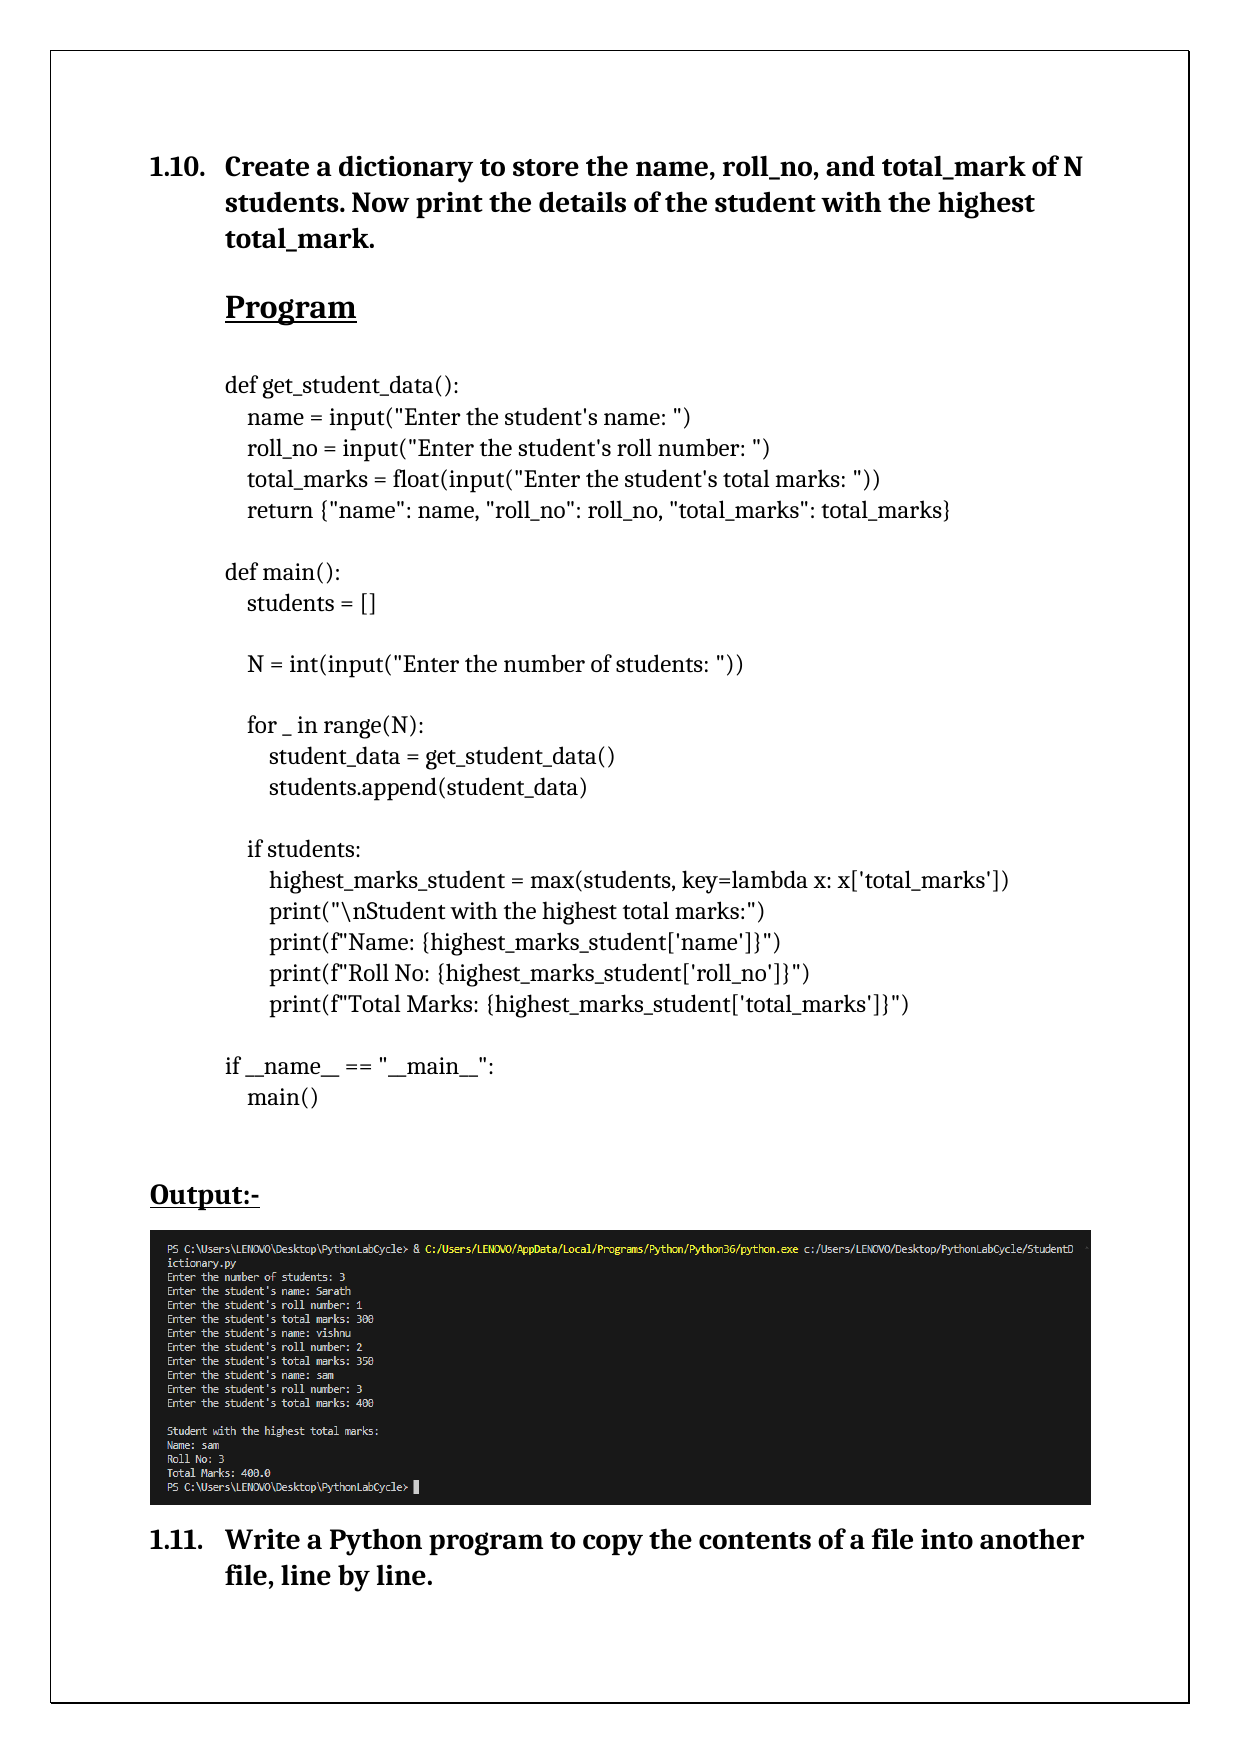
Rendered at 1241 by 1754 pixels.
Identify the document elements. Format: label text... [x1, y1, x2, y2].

list if students: [225, 834, 1089, 863]
list highest_marks_student = max(students, key=lambda x: x['total_marks']) [225, 866, 1089, 894]
list print("\nStudent with the highest total marks:") [225, 897, 1089, 925]
list Write a Python program to copy the contents of a file into another file, line by line. [150, 1523, 1089, 1593]
list if __name__ == "__main__": [225, 1052, 1089, 1081]
list def main(): [225, 558, 1089, 586]
list students.append(student_data) [225, 773, 1089, 802]
list print(f"Roll No: {highest_marks_student['roll_no']}") [225, 959, 1089, 987]
list print(f"Total Marks: {highest_marks_student['total_marks']}") [225, 990, 1089, 1018]
list Program [225, 289, 1089, 327]
list def get_student_data(): [225, 371, 1089, 400]
list return {"name": name, "roll_no": roll_no, "total_marks": total_marks} [225, 496, 1089, 524]
list Create a dictionary to store the name, roll_no, and total_mark of N students. Now print the details of the student with the highest total_mark. [150, 150, 1089, 256]
text Output:- [150, 1178, 1089, 1212]
picture [150, 1230, 1091, 1505]
list name = input("Enter the student's name: ") [225, 402, 1089, 431]
list roll_no = input("Enter the student's roll number: ") [225, 433, 1089, 462]
list print(f"Name: {highest_marks_student['name']}") [225, 928, 1089, 956]
list student_data = get_student_data() [225, 742, 1089, 771]
list for _ in range(N): [225, 711, 1089, 740]
list total_marks = float(input("Enter the student's total marks: ")) [225, 464, 1089, 493]
list N = int(input("Enter the number of students: ")) [225, 650, 1089, 679]
list main() [225, 1083, 1089, 1112]
list students = [] [225, 589, 1089, 617]
